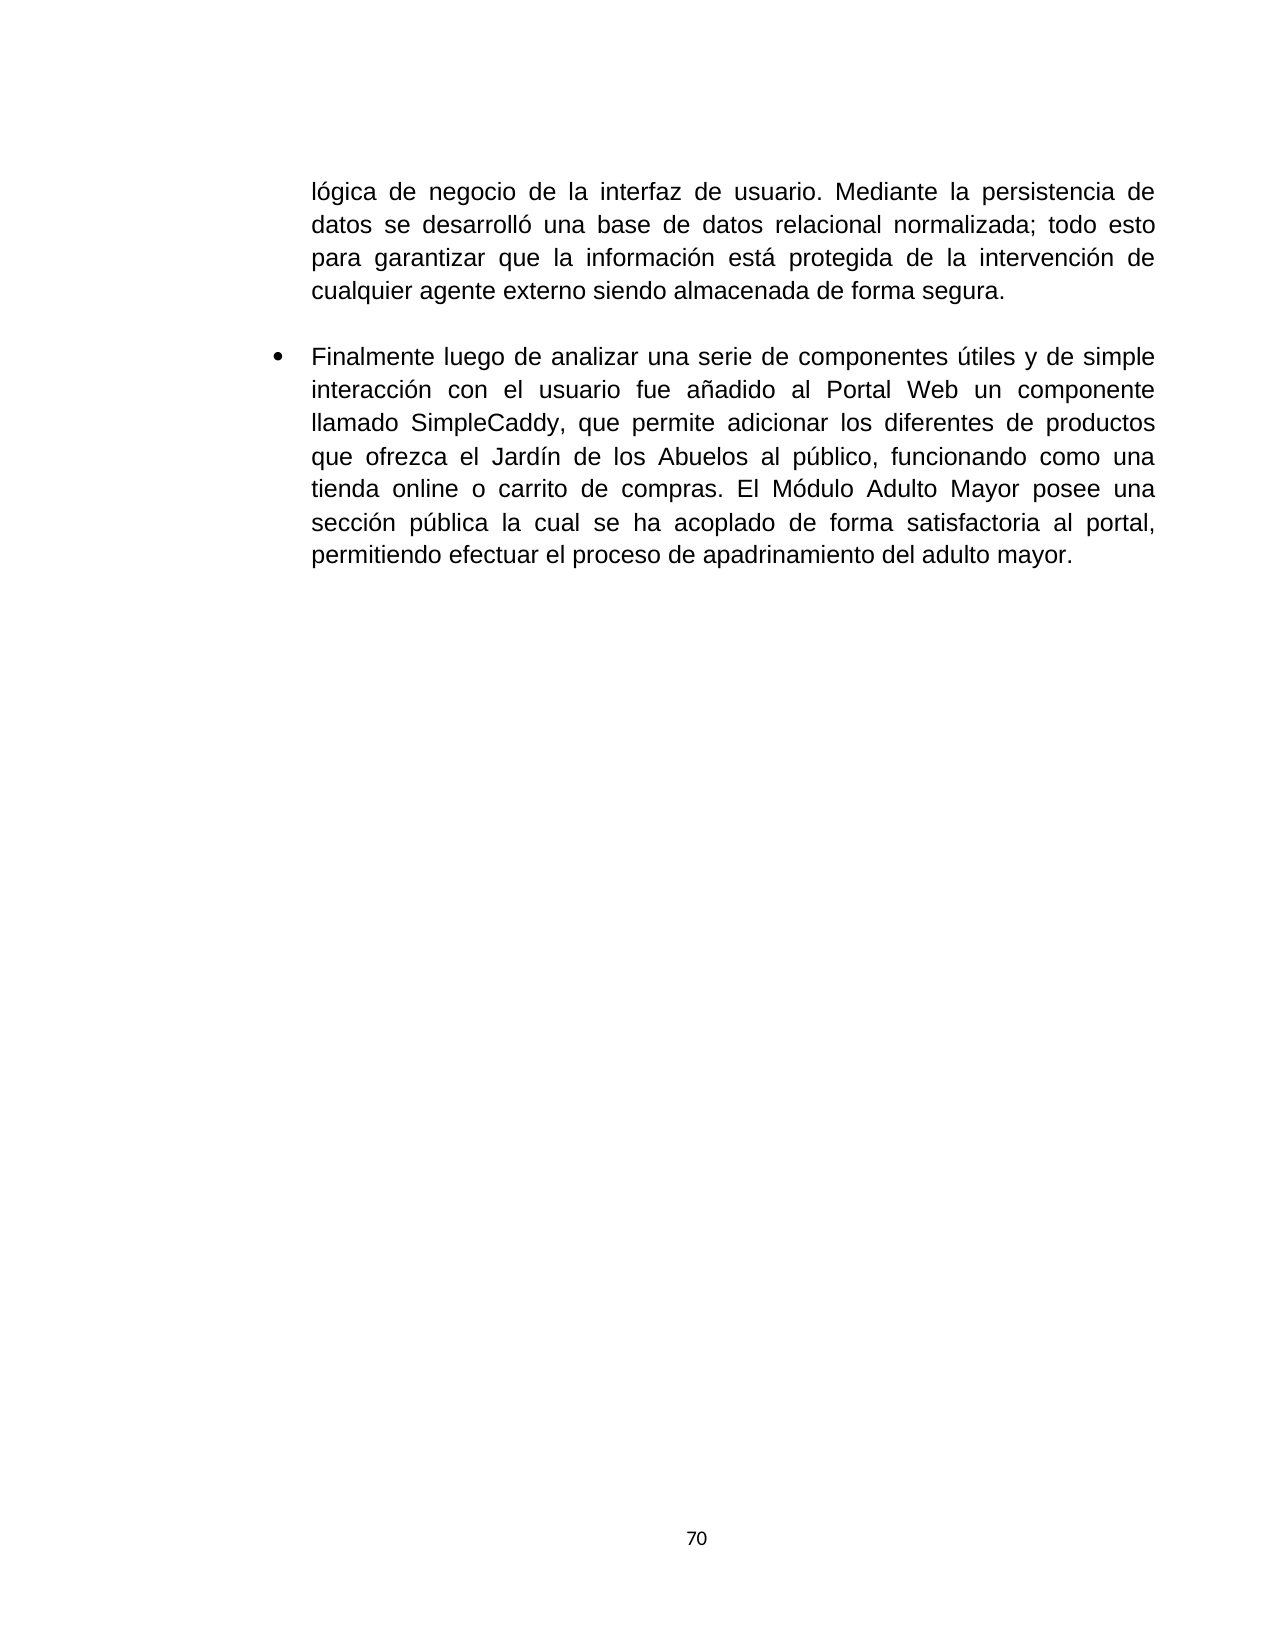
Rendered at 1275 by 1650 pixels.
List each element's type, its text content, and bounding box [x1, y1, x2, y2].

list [274, 177, 1157, 305]
list Finalmente luego de analizar una serie de componentes útiles y de simple interacción con el usuario fue añadido al Portal Web un componente llamado SimpleCaddy, que permite adicionar los diferentes de productos que ofrezca el Jardín de los Abuelos al público, funcionando como una tienda online o carrito de compras. El Módulo Adulto Mayor posee una sección pública la cual se ha acoplado de forma satisfactoria al portal, permitiendo efectuar el proceso de apadrinamiento del adulto mayor. [274, 342, 1157, 569]
